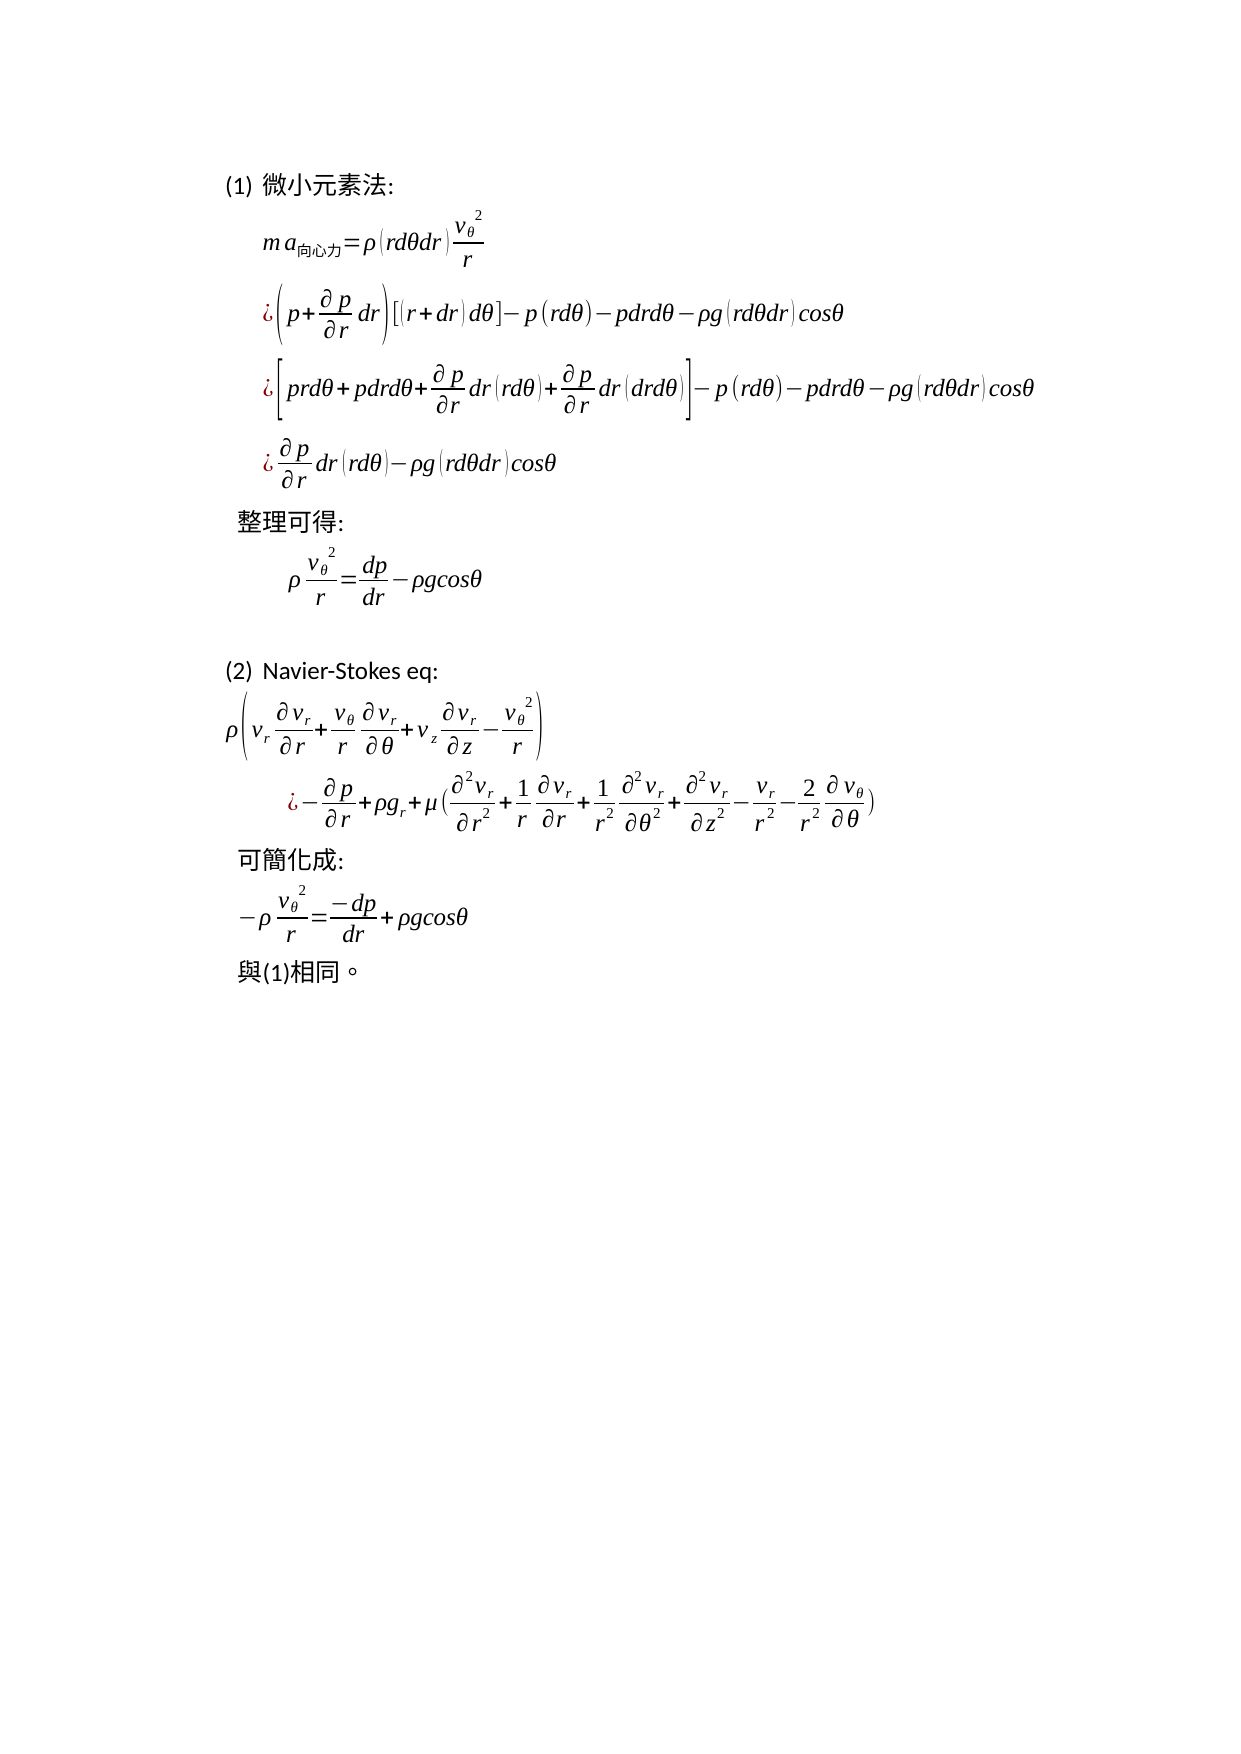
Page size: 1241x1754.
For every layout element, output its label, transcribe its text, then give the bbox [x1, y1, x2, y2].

list Navier-Stokes eq: [225, 652, 1053, 689]
text 可簡化成: [187, 839, 1053, 877]
text 整理可得: [187, 502, 1053, 539]
text 與(1)相同。 [187, 952, 1053, 989]
list 微小元素法: [225, 164, 1053, 202]
